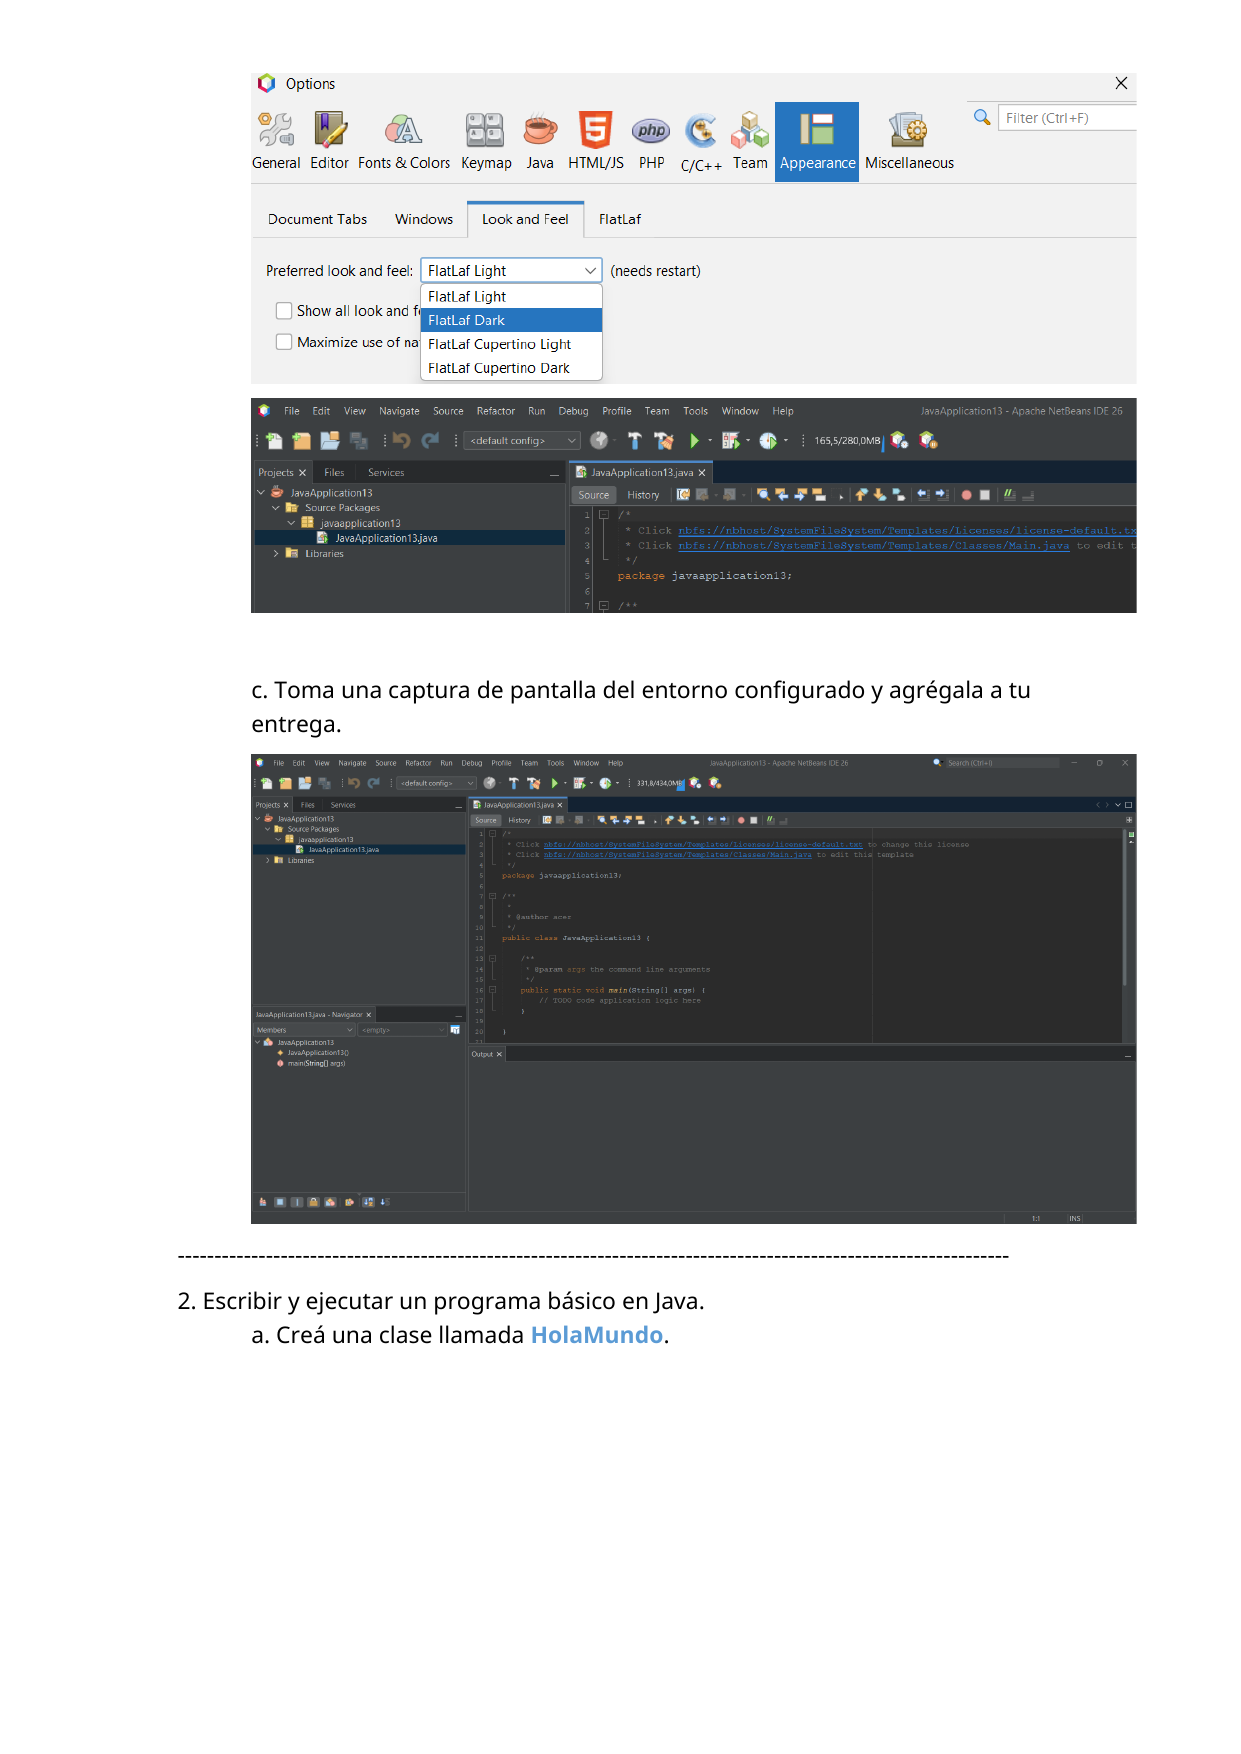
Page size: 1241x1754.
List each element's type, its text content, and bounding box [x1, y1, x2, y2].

text a. Creá una clase llamada HolaMundo. [251, 1319, 1063, 1350]
text entrega. [251, 708, 1063, 739]
picture [251, 398, 1137, 613]
text ----------------------------------------------------------------------------------------------------------------- [177, 1239, 1063, 1270]
text 2. Escribir y ejecutar un programa básico en Java. [177, 1285, 1063, 1316]
text c. Toma una captura de pantalla del entorno configurado y agrégala a tu [251, 674, 1063, 705]
picture [251, 73, 1137, 384]
picture [251, 754, 1137, 1224]
